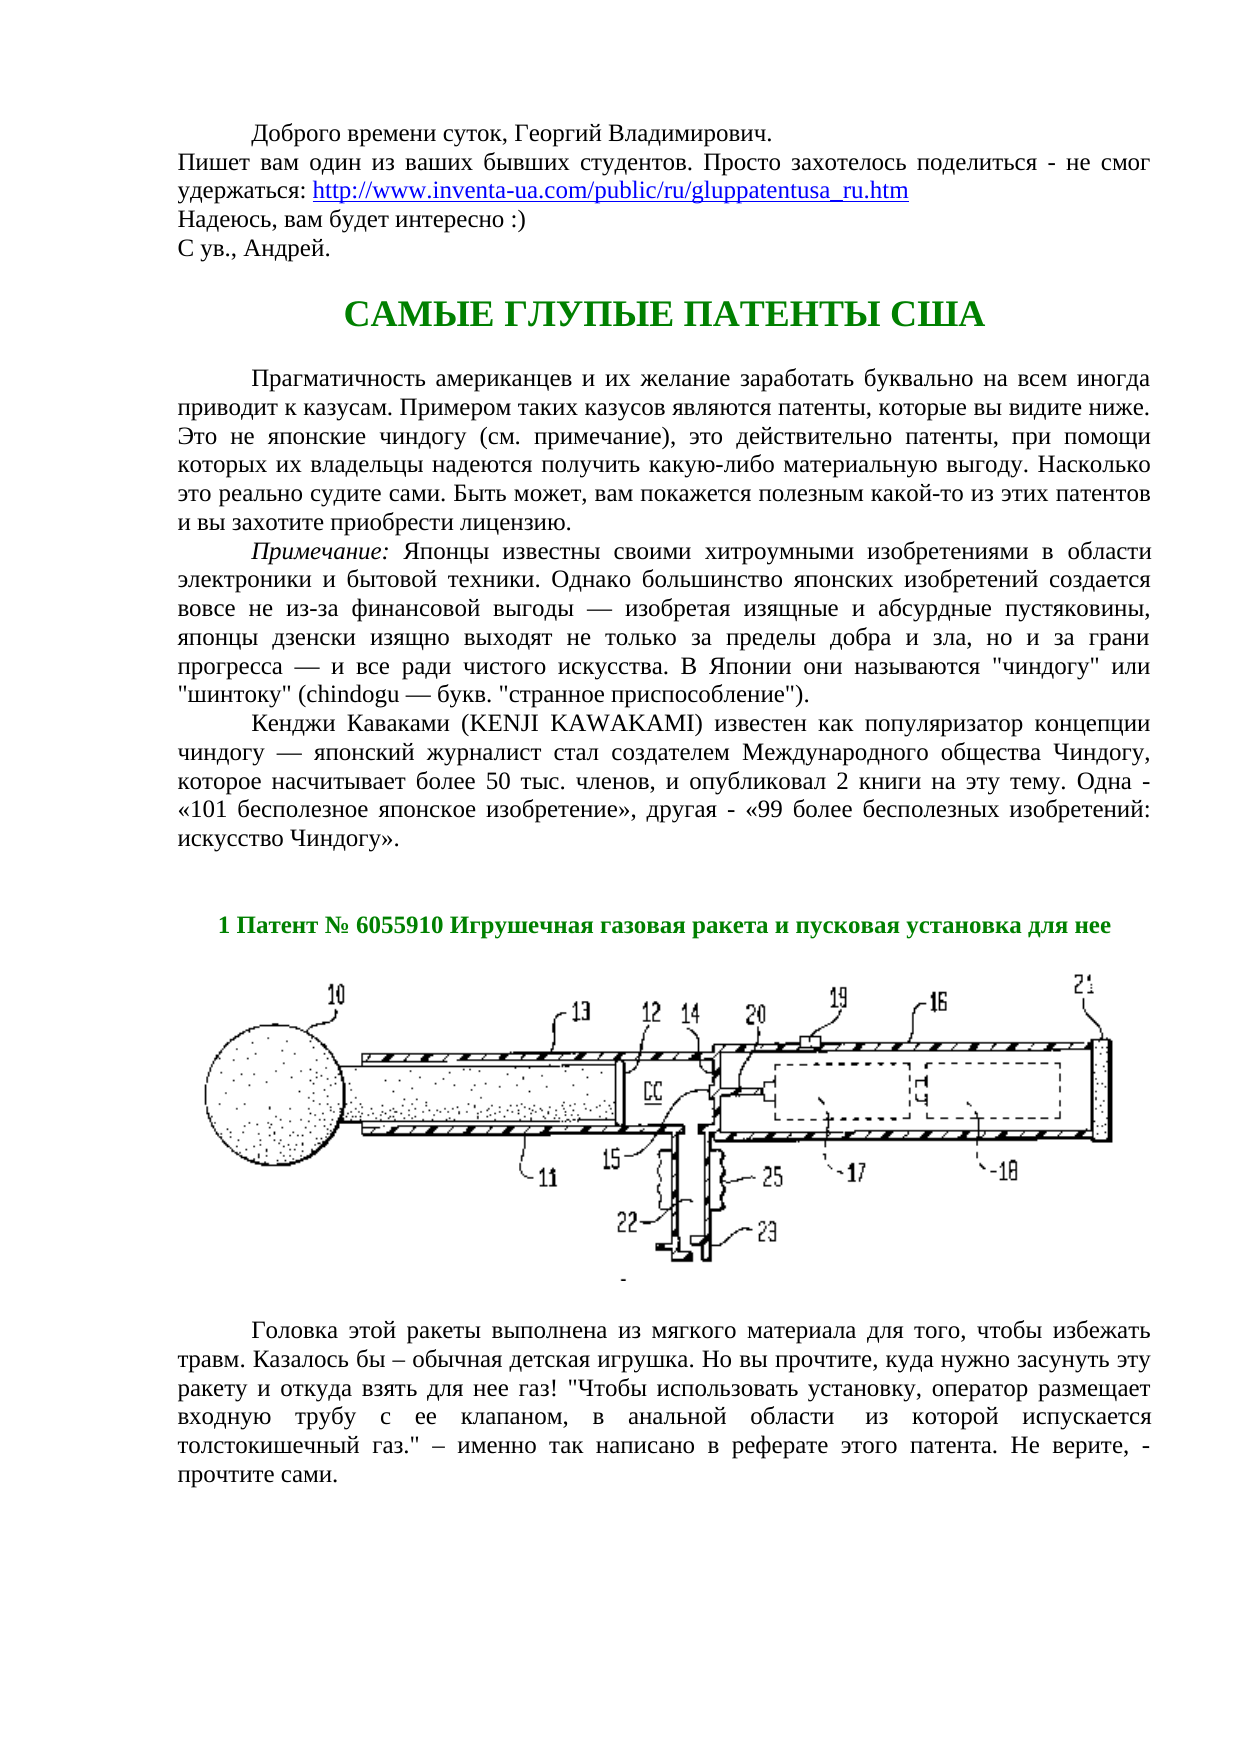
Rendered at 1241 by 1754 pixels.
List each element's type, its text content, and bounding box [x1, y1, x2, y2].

text Пишет вам один из ваших бывших студентов. Просто захотелось поделиться - не смог удержаться: http://www.inventa-ua.com/public/ru/gluppatentusa_ru.htm [177, 147, 1152, 204]
text Доброго времени суток, Георгий Владимирович. [177, 118, 1152, 147]
text Головка этой ракеты выполнена из мягкого материала для того, чтобы избежать травм. Казалось бы – обычная детская игрушка. Но вы прочтите, куда нужно засунуть эту ракету и откуда взять для нее газ! "Чтобы использовать установку, оператор размещает входную трубу с ее клапаном, в анальной области из которой испускается толстокишечный газ." – именно так написано в реферате этого патента. Не верите, - прочтите сами. [177, 1315, 1152, 1488]
text САМЫЕ ГЛУПЫЕ ПАТЕНТЫ США [177, 291, 1152, 334]
text Кенджи Каваками (KENJI KAWAKAMI) известен как популяризатор концепции чиндогу — японский журналист стал создателем Международного общества Чиндогу, которое насчитывает более 50 тыс. членов, и опубликовал 2 книги на эту тему. Одна - «101 бесполезное японское изобретение», другая - «99 более бесполезных изобретений: искусство Чиндогу». [177, 708, 1152, 852]
text С ув., Андрей. [177, 233, 1152, 262]
text Прагматичность американцев и их желание заработать буквально на всем иногда приводит к казусам. Примером таких казусов являются патенты, которые вы видите ниже. Это не японские чиндогу (см. примечание), это действительно патенты, при помощи которых их владельцы надеются получить какую-либо материальную выгоду. Насколько это реально судите сами. Быть может, вам покажется полезным какой-то из этих патентов и вы захотите приобрести лицензию. [177, 363, 1152, 536]
picture [191, 967, 1144, 1281]
text 1 Патент № 6055910 Игрушечная газовая ракета и пусковая установка для нее [177, 910, 1152, 939]
text Примечание: Японцы известны своими хитроумными изобретениями в области электроники и бытовой техники. Однако большинство японских изобретений создается вовсе не из-за финансовой выгоды — изобретая изящные и абсурдные пустяковины, японцы дзенски изящно выходят не только за пределы добра и зла, но и за грани прогресса — и все ради чистого искусства. В Японии они называются "чиндогу" или "шинтоку" (chindogu — букв. "странное приспособление"). [177, 536, 1152, 708]
text Надеюсь, вам будет интересно :) [177, 204, 1152, 233]
